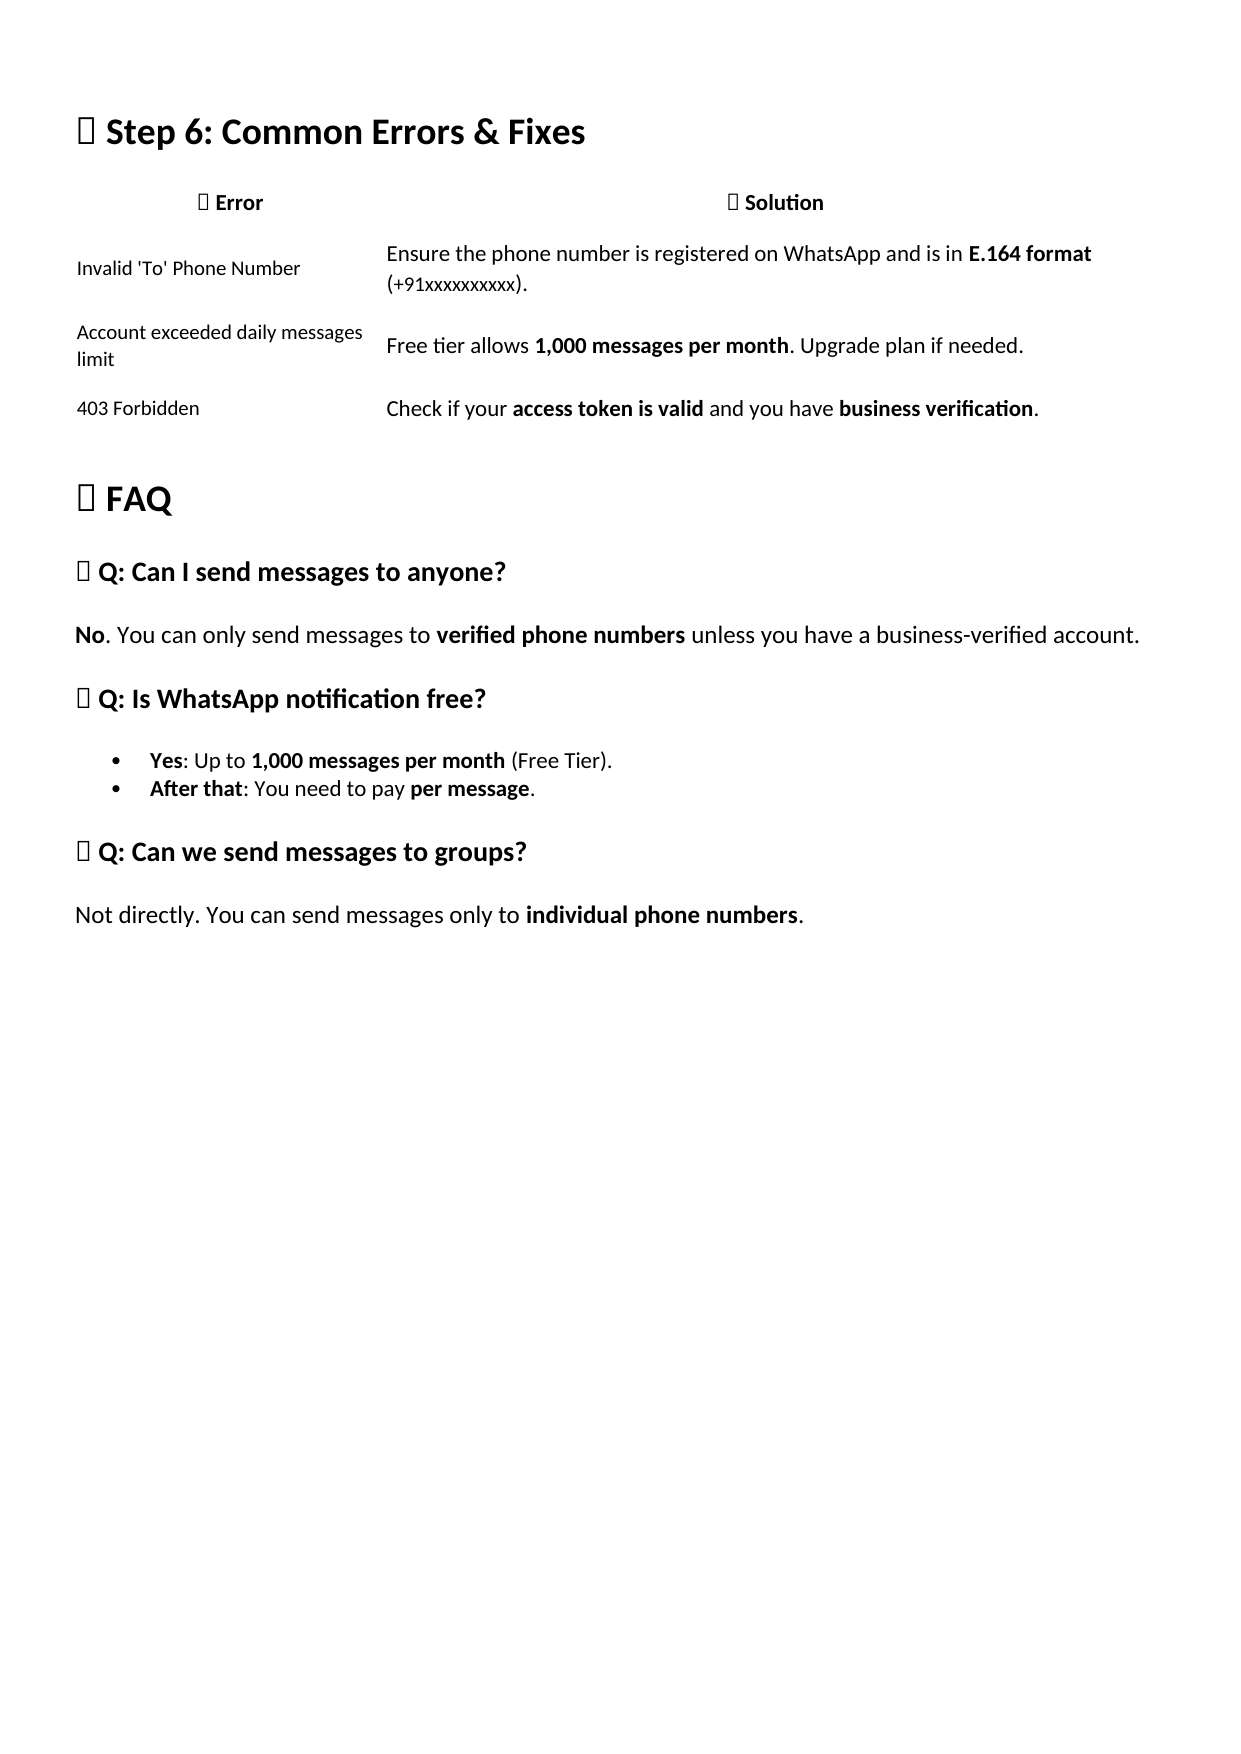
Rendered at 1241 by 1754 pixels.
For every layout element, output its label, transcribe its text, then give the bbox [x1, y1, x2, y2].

table_cell Check if your access token is valid and you have business verification. [385, 392, 1165, 442]
subtitle 🔹 Q: Can we send messages to groups? [75, 831, 1165, 870]
text Not directly. You can send messages only to individual phone numbers. [75, 899, 1165, 929]
table_cell Ensure the phone number is registered on WhatsApp and is in E.164 format (+91xxxxxxxxxx). [385, 238, 1165, 318]
table_header ❌ Error [75, 184, 385, 237]
table_cell 403 Forbidden [75, 392, 385, 442]
subtitle 📌 FAQ [75, 471, 1165, 522]
list Yes: Up to 1,000 messages per month (Free Tier). [112, 746, 1165, 774]
table_cell Invalid 'To' Phone Number [75, 238, 385, 318]
subtitle 🔹 Q: Can I send messages to anyone? [75, 552, 1165, 590]
table_cell Free tier allows 1,000 messages per month. Upgrade plan if needed. [385, 318, 1165, 392]
text No. You can only send messages to verified phone numbers unless you have a business-verified account. [75, 619, 1165, 649]
table_header ✅ Solution [385, 184, 1165, 237]
list After that: You need to pay per message. [112, 774, 1165, 802]
subtitle 🔹 Q: Is WhatsApp notification free? [75, 679, 1165, 717]
table_cell Account exceeded daily messages limit [75, 318, 385, 392]
subtitle 📌 Step 6: Common Errors & Fixes [75, 104, 1165, 155]
